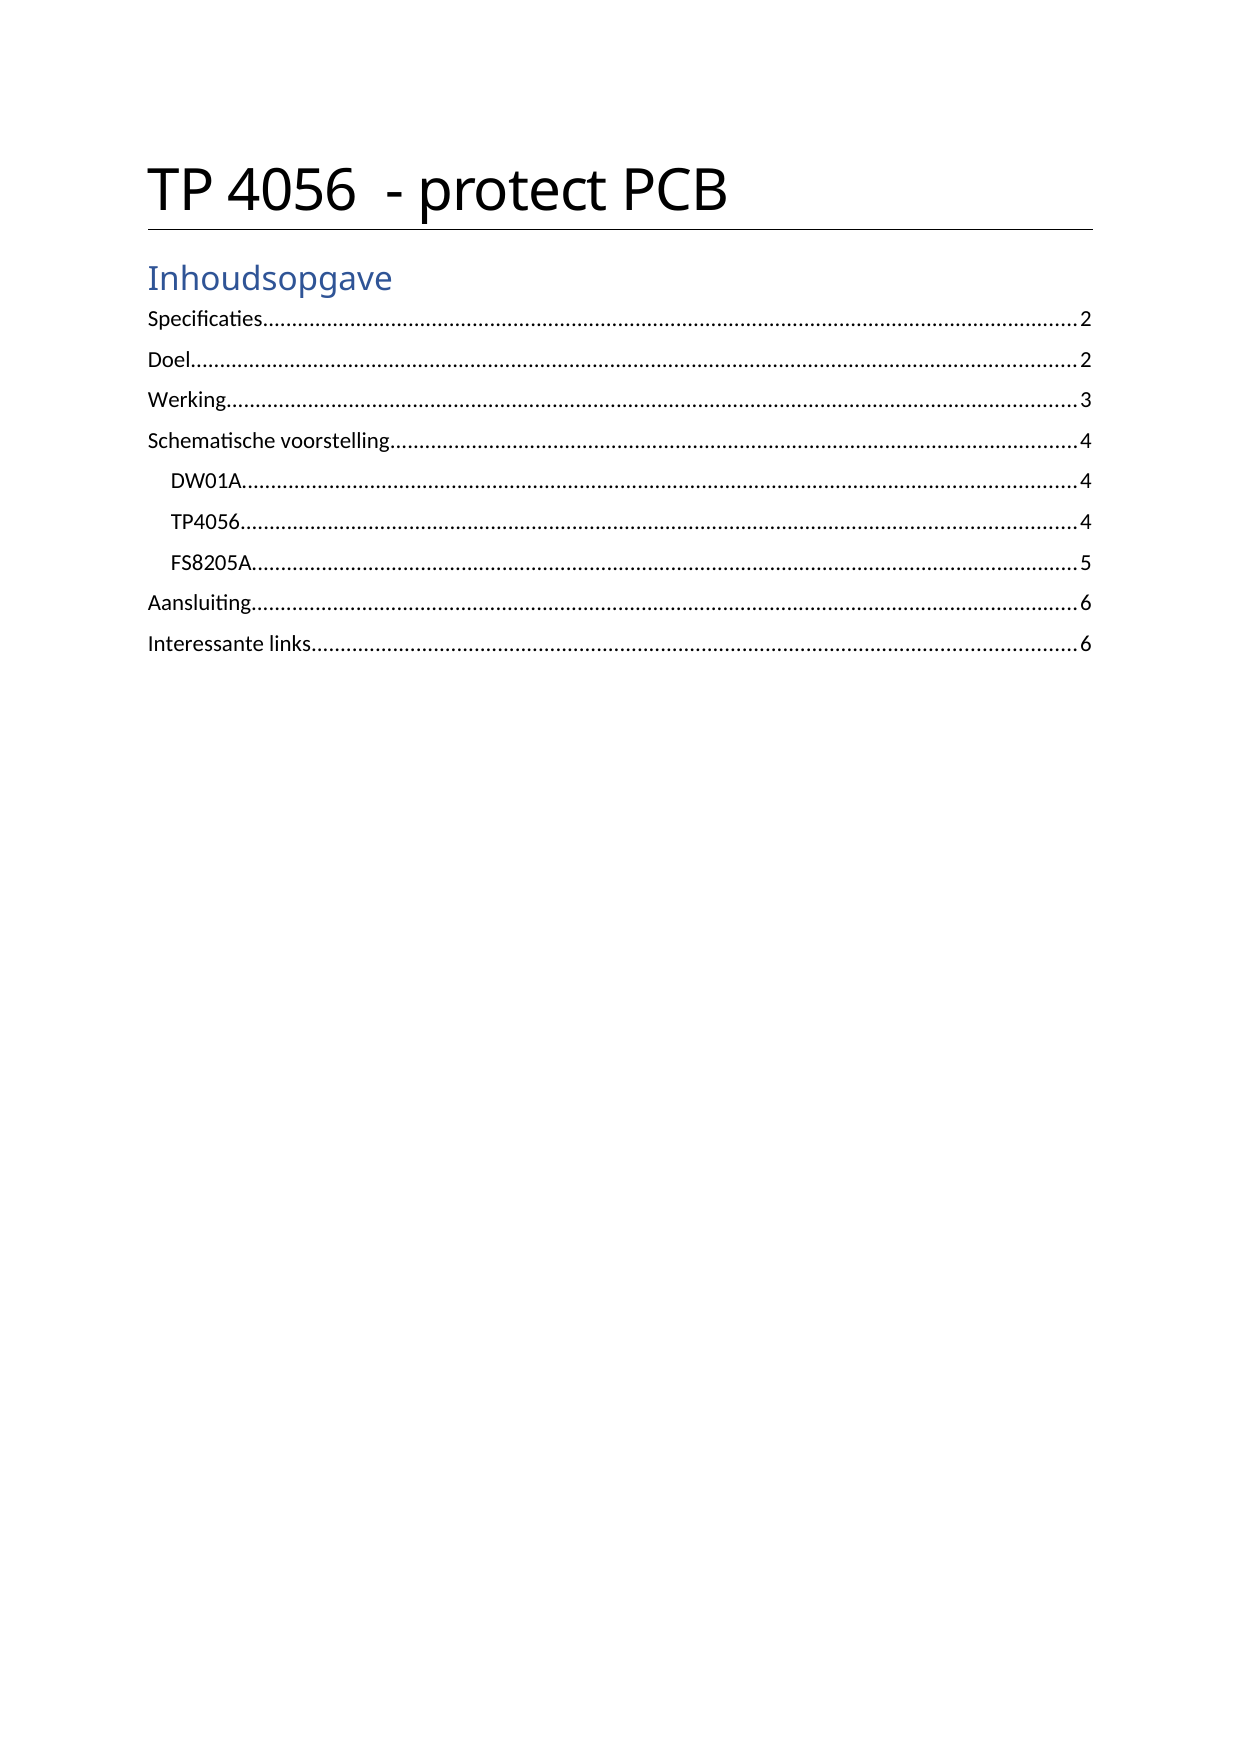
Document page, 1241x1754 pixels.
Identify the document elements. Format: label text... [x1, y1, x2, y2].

title TP 4056 - protect PCB [148, 148, 1093, 229]
